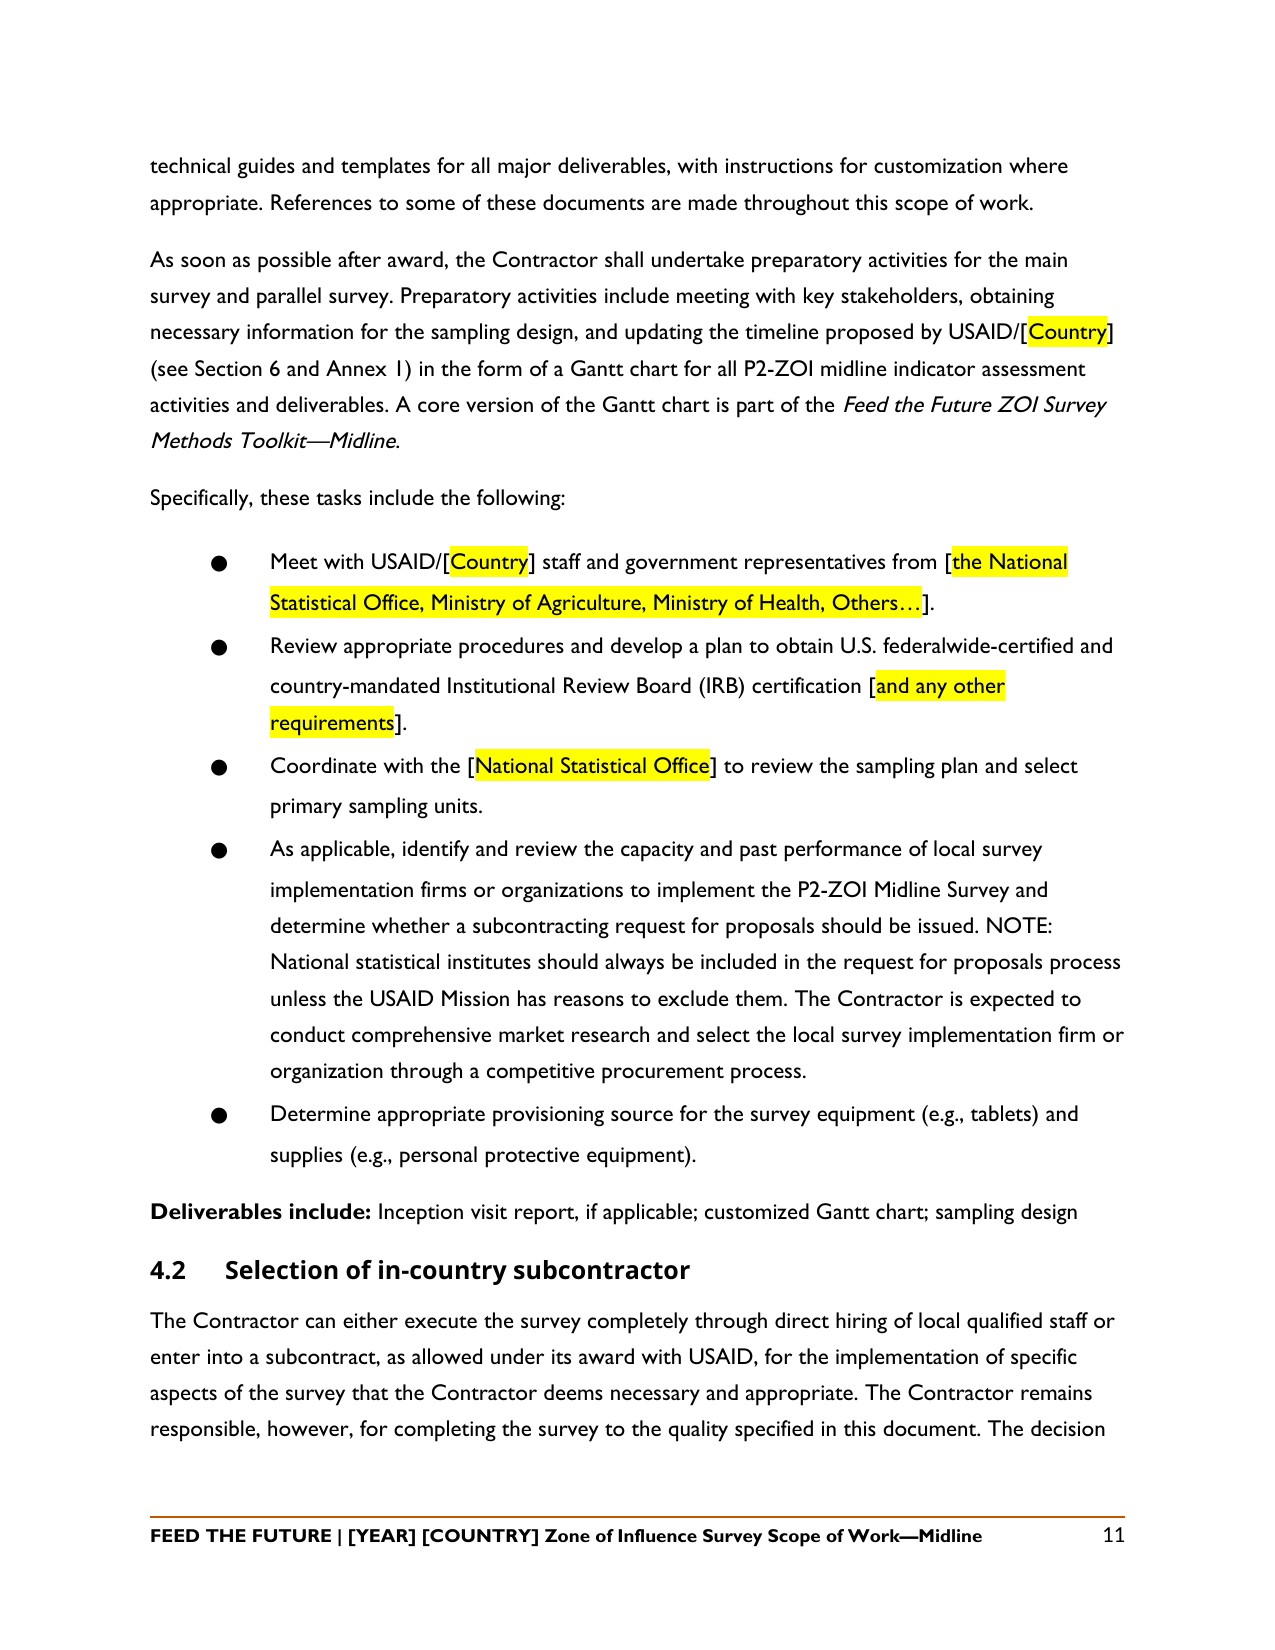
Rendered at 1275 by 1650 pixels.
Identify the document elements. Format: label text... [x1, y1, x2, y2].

list Determine appropriate provisioning source for the survey equipment (e.g., tablets) and supplies (e.g., personal protective equipment). [210, 1091, 1125, 1170]
list Review appropriate procedures and develop a plan to obtain U.S. federalwide-certified and country-mandated Institutional Review Board (IRB) certification [and any other requirements]. [210, 622, 1125, 738]
subtitle 4.2 Selection of in-country subcontractor [150, 1252, 1125, 1286]
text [150, 150, 1125, 218]
list Coordinate with the [National Statistical Office] to review the sampling plan and select primary sampling units. [210, 742, 1125, 821]
text Specifically, these tasks include the following: [150, 482, 1125, 513]
text Deliverables include: Inception visit report, if applicable; customized Gantt chart; sampling design [150, 1195, 1125, 1227]
list As applicable, identify and review the capacity and past performance of local survey implementation firms or organizations to implement the P2-ZOI Midline Survey and determine whether a subcontracting request for proposals should be issued. NOTE: National statistical institutes should always be included in the request for proposals process unless the USAID Mission has reasons to exclude them. The Contractor is expected to conduct comprehensive market research and select the local survey implementation firm or organization through a competitive procurement process. [210, 826, 1125, 1086]
text As soon as possible after award, the Contractor shall undertake preparatory activities for the main survey and parallel survey. Preparatory activities include meeting with key stakeholders, obtaining necessary information for the sampling design, and updating the timeline proposed by USAID/[Country] (see Section 6 and Annex 1) in the form of a Gantt chart for all P2-ZOI midline indicator assessment activities and deliverables. A core version of the Gantt chart is part of the Feed the Future ZOI Survey Methods Toolkit—Midline. [150, 243, 1125, 456]
list Meet with USAID/[Country] staff and government representatives from [the National Statistical Office, Ministry of Agriculture, Ministry of Health, Others…]. [210, 539, 1125, 618]
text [150, 1304, 1125, 1444]
